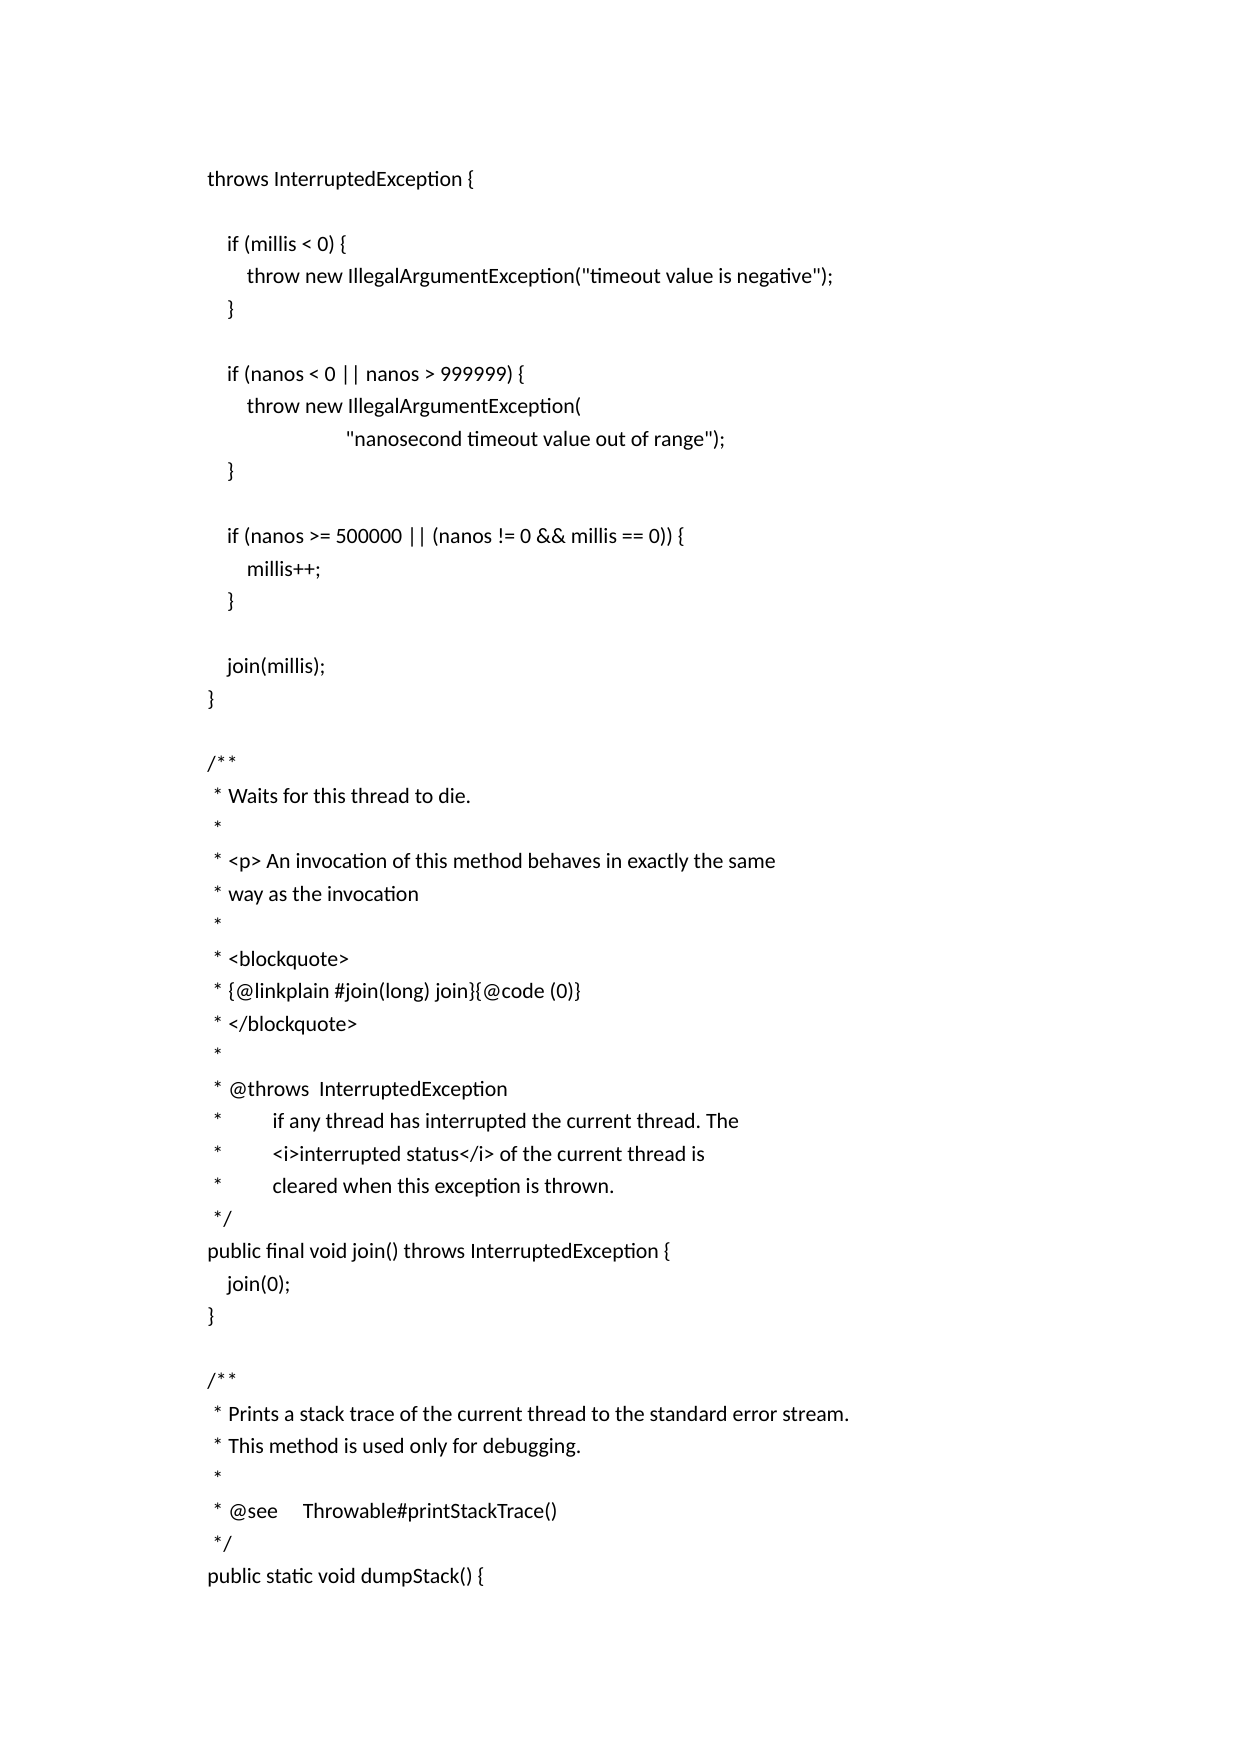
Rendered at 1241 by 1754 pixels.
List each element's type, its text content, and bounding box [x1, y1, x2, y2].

text * if any thread has interrupted the current thread. The [187, 1104, 1053, 1137]
text } [187, 584, 1053, 617]
text throw new IllegalArgumentException("timeout value is negative"); [187, 259, 1053, 292]
text "nanosecond timeout value out of range"); [187, 422, 1053, 454]
text */ [187, 1527, 1053, 1559]
text public static void dumpStack() { [187, 1559, 1053, 1592]
text * [187, 909, 1053, 942]
text join(millis); [187, 649, 1053, 682]
text * {@linkplain #join(long) join}{@code (0)} [187, 974, 1053, 1007]
text } [187, 292, 1053, 324]
text * @throws InterruptedException [187, 1072, 1053, 1104]
text throw new IllegalArgumentException( [187, 389, 1053, 422]
text } [187, 682, 1053, 714]
text * [187, 1462, 1053, 1494]
text * This method is used only for debugging. [187, 1429, 1053, 1462]
text * Prints a stack trace of the current thread to the standard error stream. [187, 1397, 1053, 1429]
text * <blockquote> [187, 942, 1053, 974]
text /** [187, 747, 1053, 779]
text * @see Throwable#printStackTrace() [187, 1494, 1053, 1527]
text } [187, 1299, 1053, 1332]
text if (millis < 0) { [187, 227, 1053, 259]
text } [187, 454, 1053, 487]
text join(0); [187, 1267, 1053, 1299]
text * </blockquote> [187, 1007, 1053, 1039]
text * [187, 812, 1053, 844]
text * <i>interrupted status</i> of the current thread is [187, 1137, 1053, 1169]
text if (nanos < 0 || nanos > 999999) { [187, 357, 1053, 389]
text * cleared when this exception is thrown. [187, 1169, 1053, 1202]
text * [187, 1039, 1053, 1072]
text */ [187, 1202, 1053, 1234]
text millis++; [187, 552, 1053, 584]
text * Waits for this thread to die. [187, 779, 1053, 812]
text * <p> An invocation of this method behaves in exactly the same [187, 844, 1053, 877]
text * way as the invocation [187, 877, 1053, 909]
text if (nanos >= 500000 || (nanos != 0 && millis == 0)) { [187, 519, 1053, 552]
text throws InterruptedException { [187, 162, 1053, 194]
text /** [187, 1364, 1053, 1397]
text public final void join() throws InterruptedException { [187, 1234, 1053, 1267]
